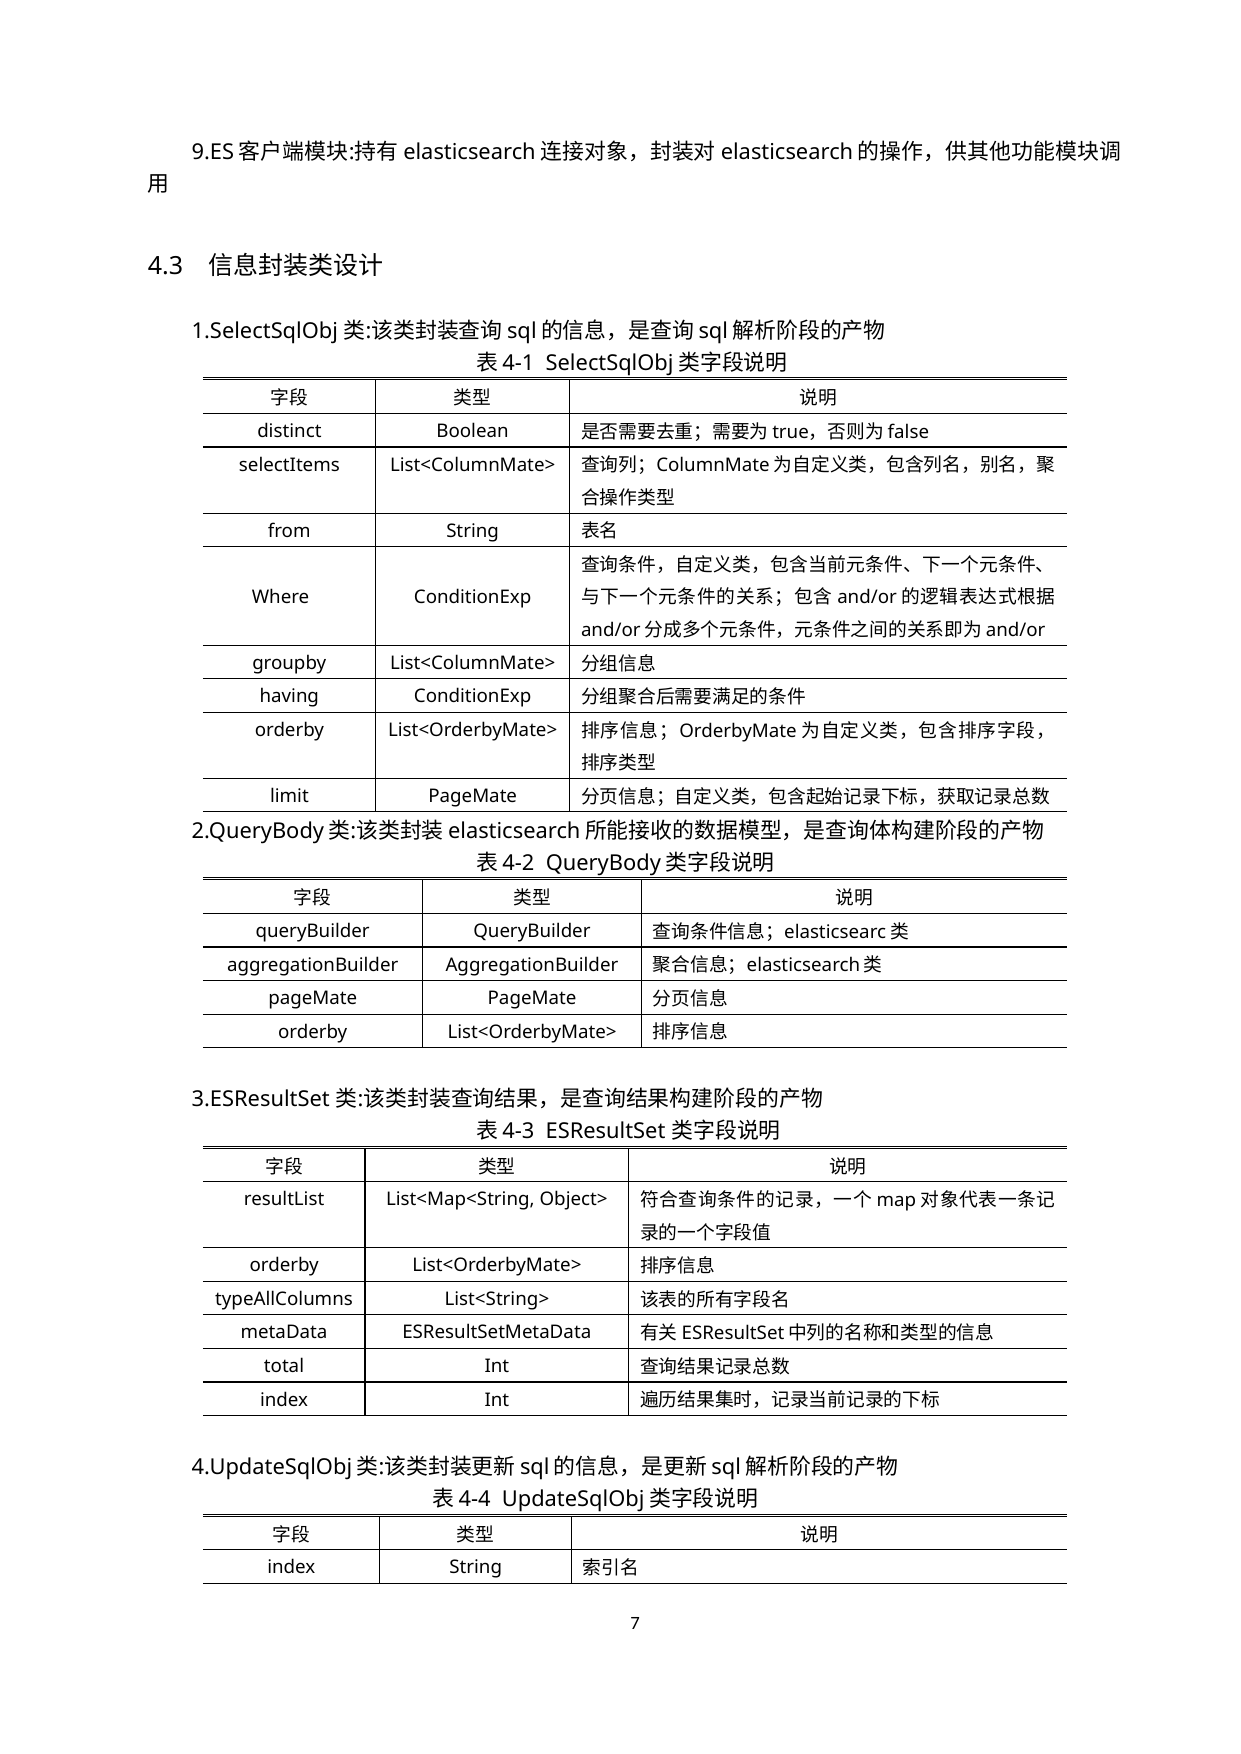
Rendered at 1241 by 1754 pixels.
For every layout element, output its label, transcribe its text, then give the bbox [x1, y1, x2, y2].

table_cell typeAllColumns [203, 1282, 364, 1314]
text 1.SelectSqlObj 类:该类封装查询sql的信息，是查询sql解析阶段的产物 [148, 312, 1122, 345]
table_cell 索引名 [572, 1550, 1067, 1583]
table_cell orderby [203, 1248, 364, 1281]
text 4.UpdateSqlObj类:该类封装更新sql的信息，是更新sql解析阶段的产物 [148, 1448, 1122, 1481]
table_cell 分页信息 [642, 981, 1067, 1013]
table_cell QueryBuilder [423, 914, 641, 946]
table_cell 遍历结果集时，记录当前记录的下标 [629, 1383, 1067, 1415]
table_cell index [203, 1550, 379, 1583]
table_header 说明 [642, 880, 1067, 913]
table_header 类型 [380, 1517, 571, 1549]
table_cell PageMate [423, 981, 641, 1013]
table_cell queryBuilder [203, 914, 422, 946]
table_cell 有关 ESResultSet中列的名称和类型的信息 [629, 1315, 1067, 1348]
table_cell groupby [203, 646, 375, 678]
table_cell List<OrderbyMate> [423, 1015, 641, 1047]
text 表4-2 QueryBody类字段说明 [148, 845, 1122, 877]
table_cell 分页信息；自定义类，包含起始记录下标，获取记录总数 [570, 779, 1067, 811]
table_cell String [376, 514, 569, 546]
text 表4-1 SelectSqlObj类字段说明 [148, 345, 1122, 377]
table_cell PageMate [376, 779, 569, 811]
table_header 字段 [203, 1517, 379, 1549]
table_cell 聚合信息；elasticsearch类 [642, 948, 1067, 980]
table_cell Int [366, 1383, 628, 1415]
table_cell 是否需要去重；需要为true，否则为false [570, 414, 1067, 446]
table_cell orderby [203, 713, 375, 778]
table_cell total [203, 1349, 364, 1381]
table_header 说明 [572, 1517, 1067, 1549]
subtitle 信息封装类设计 [148, 231, 1122, 296]
table_cell 表名 [570, 514, 1067, 546]
table_header 字段 [203, 380, 375, 413]
table_cell 分组信息 [570, 646, 1067, 678]
table_cell having [203, 679, 375, 712]
table_header 字段 [203, 880, 422, 913]
table_header 字段 [203, 1149, 364, 1181]
table_cell 查询条件，自定义类，包含当前元条件、下一个元条件、与下一个元条件的关系；包含and/or的逻辑表达式根据and/or分成多个元条件，元条件之间的关系即为and/or [570, 547, 1067, 644]
table_cell Boolean [376, 414, 569, 446]
table_cell pageMate [203, 981, 422, 1013]
table_cell 排序信息 [642, 1015, 1067, 1047]
table_cell List<OrderbyMate> [376, 713, 569, 778]
table_cell List<OrderbyMate> [366, 1248, 628, 1281]
table_cell from [203, 514, 375, 546]
table_cell List<String> [366, 1282, 628, 1314]
table_cell List<ColumnMate> [376, 448, 569, 512]
table_cell ConditionExp [376, 547, 569, 644]
table_cell 排序信息；OrderbyMate为自定义类，包含排序字段，排序类型 [570, 713, 1067, 778]
table_header 类型 [376, 380, 569, 413]
table_cell 该表的所有字段名 [629, 1282, 1067, 1314]
table_cell AggregationBuilder [423, 948, 641, 980]
table_cell List<Map<String, Object> [366, 1182, 628, 1247]
table_cell ESResultSetMetaData [366, 1315, 628, 1348]
table_cell Int [366, 1349, 628, 1381]
table_cell 查询列；ColumnMate为自定义类，包含列名，别名，聚合操作类型 [570, 448, 1067, 512]
table_cell selectItems [203, 448, 375, 512]
table_cell 符合查询条件的记录，一个map对象代表一条记录的一个字段值 [629, 1182, 1067, 1247]
text 2.QueryBody类:该类封装elasticsearch所能接收的数据模型，是查询体构建阶段的产物 [148, 812, 1122, 845]
table_cell aggregationBuilder [203, 948, 422, 980]
table_header 说明 [629, 1149, 1067, 1181]
table_cell limit [203, 779, 375, 811]
table_cell List<ColumnMate> [376, 646, 569, 678]
table_cell 排序信息 [629, 1248, 1067, 1281]
table_cell resultList [203, 1182, 364, 1247]
text 表4-4 UpdateSqlObj类字段说明 [148, 1481, 1122, 1513]
table_header 说明 [570, 380, 1067, 413]
text 表4-3 ESResultSet 类字段说明 [148, 1113, 1122, 1146]
table_cell orderby [203, 1015, 422, 1047]
table_cell ConditionExp [376, 679, 569, 712]
table_cell String [380, 1550, 571, 1583]
table_cell 查询结果记录总数 [629, 1349, 1067, 1381]
table_header 类型 [366, 1149, 628, 1181]
text 3.ESResultSet 类:该类封装查询结果，是查询结果构建阶段的产物 [148, 1081, 1122, 1113]
text 9.ES客户端模块:持有elasticsearch连接对象，封装对elasticsearch的操作，供其他功能模块调用 [148, 133, 1122, 198]
table_cell distinct [203, 414, 375, 446]
table_header 类型 [423, 880, 641, 913]
table_cell index [203, 1383, 364, 1415]
table_cell metaData [203, 1315, 364, 1348]
table_cell Where [203, 547, 375, 644]
table_cell 查询条件信息；elasticsearc类 [642, 914, 1067, 946]
table_cell 分组聚合后需要满足的条件 [570, 679, 1067, 712]
